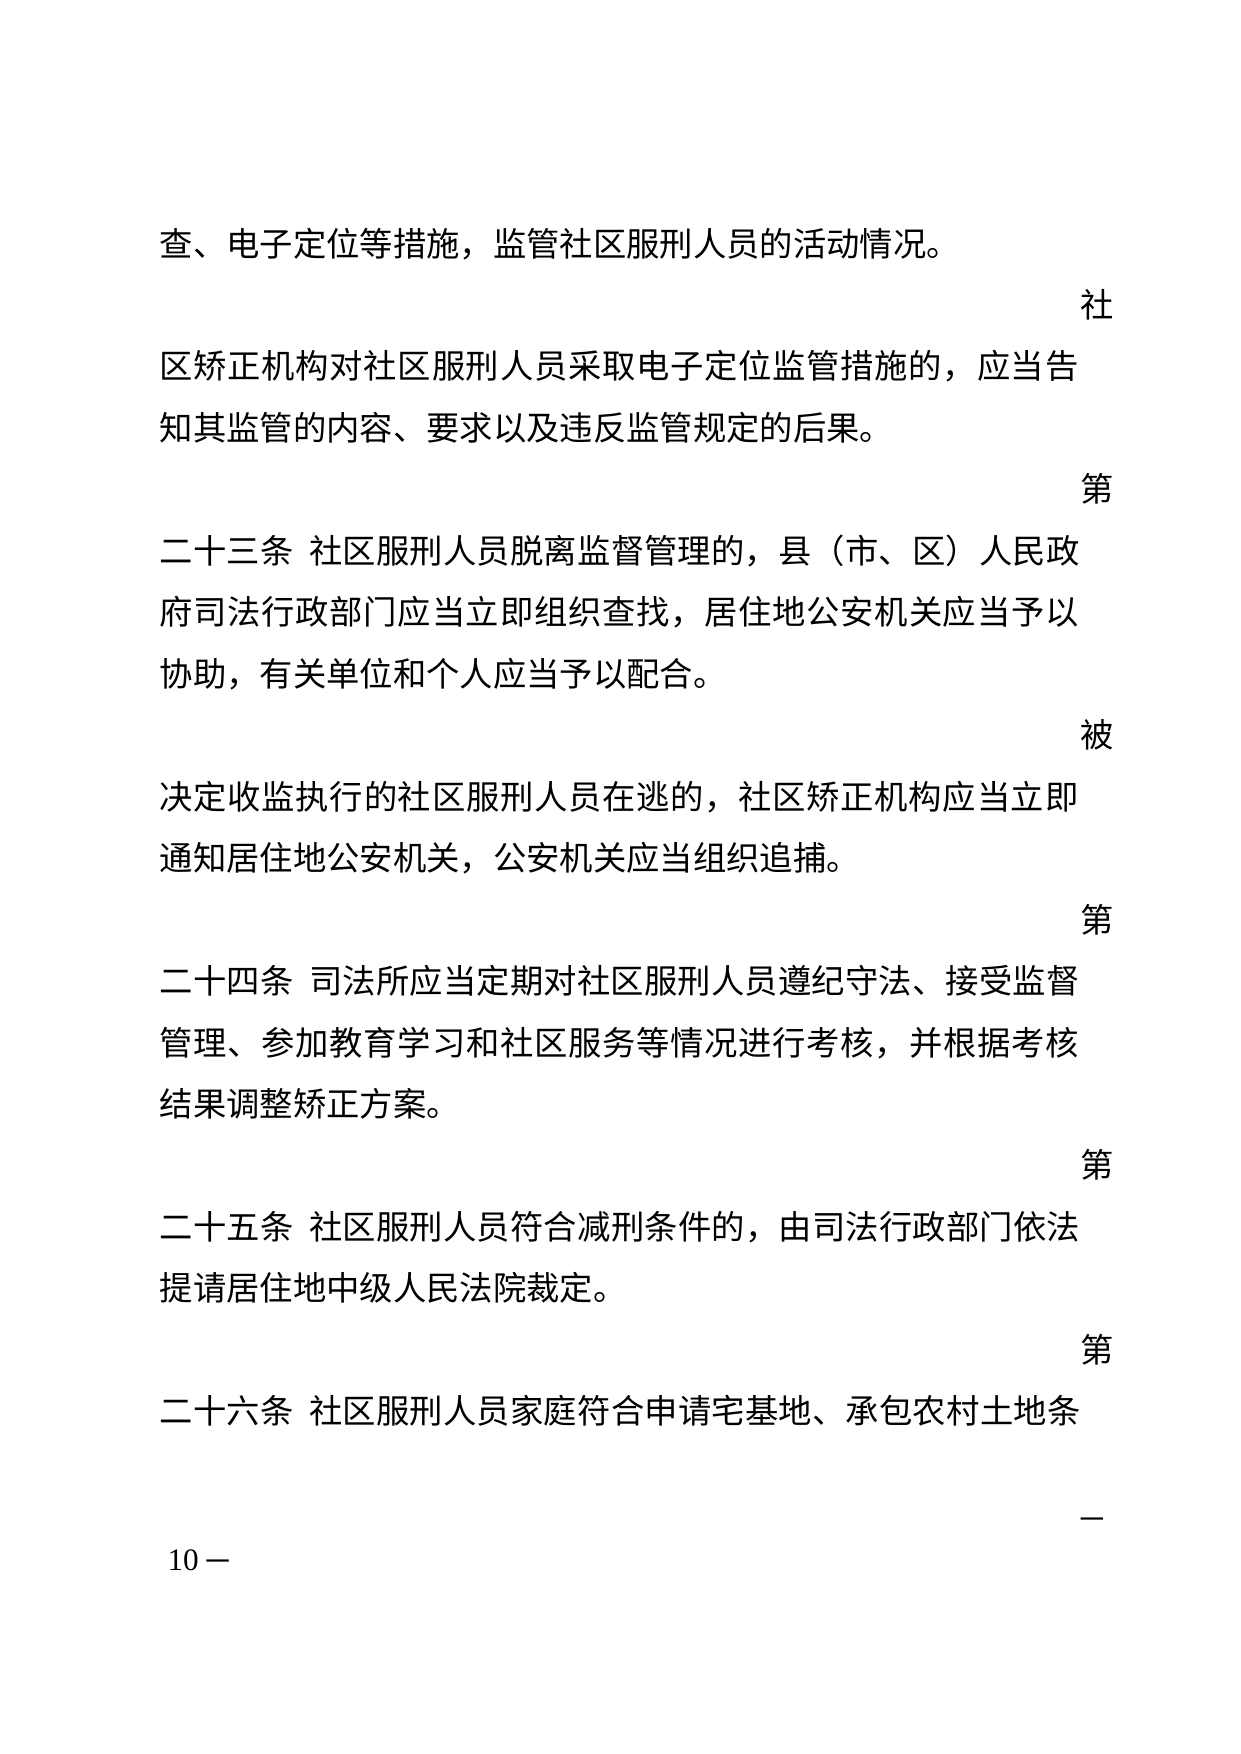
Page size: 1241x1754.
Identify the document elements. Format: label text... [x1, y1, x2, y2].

text 社区矫正机构对社区服刑人员采取电子定位监管措施的，应当告知其监管的内容、要求以及违反监管规定的后果。 [159, 268, 1081, 453]
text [159, 1313, 1081, 1436]
text 被决定收监执行的社区服刑人员在逃的，社区矫正机构应当立即通知居住地公安机关，公安机关应当组织追捕。 [159, 698, 1081, 883]
text 第二十五条 社区服刑人员符合减刑条件的，由司法行政部门依法提请居住地中级人民法院裁定。 [159, 1129, 1081, 1313]
text 第二十四条 司法所应当定期对社区服刑人员遵纪守法、接受监督管理、参加教育学习和社区服务等情况进行考核，并根据考核结果调整矫正方案。 [159, 883, 1081, 1129]
text 第二十三条 社区服刑人员脱离监督管理的，县（市、区）人民政府司法行政部门应当立即组织查找，居住地公安机关应当予以协助，有关单位和个人应当予以配合。 [159, 453, 1081, 698]
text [159, 207, 1081, 268]
